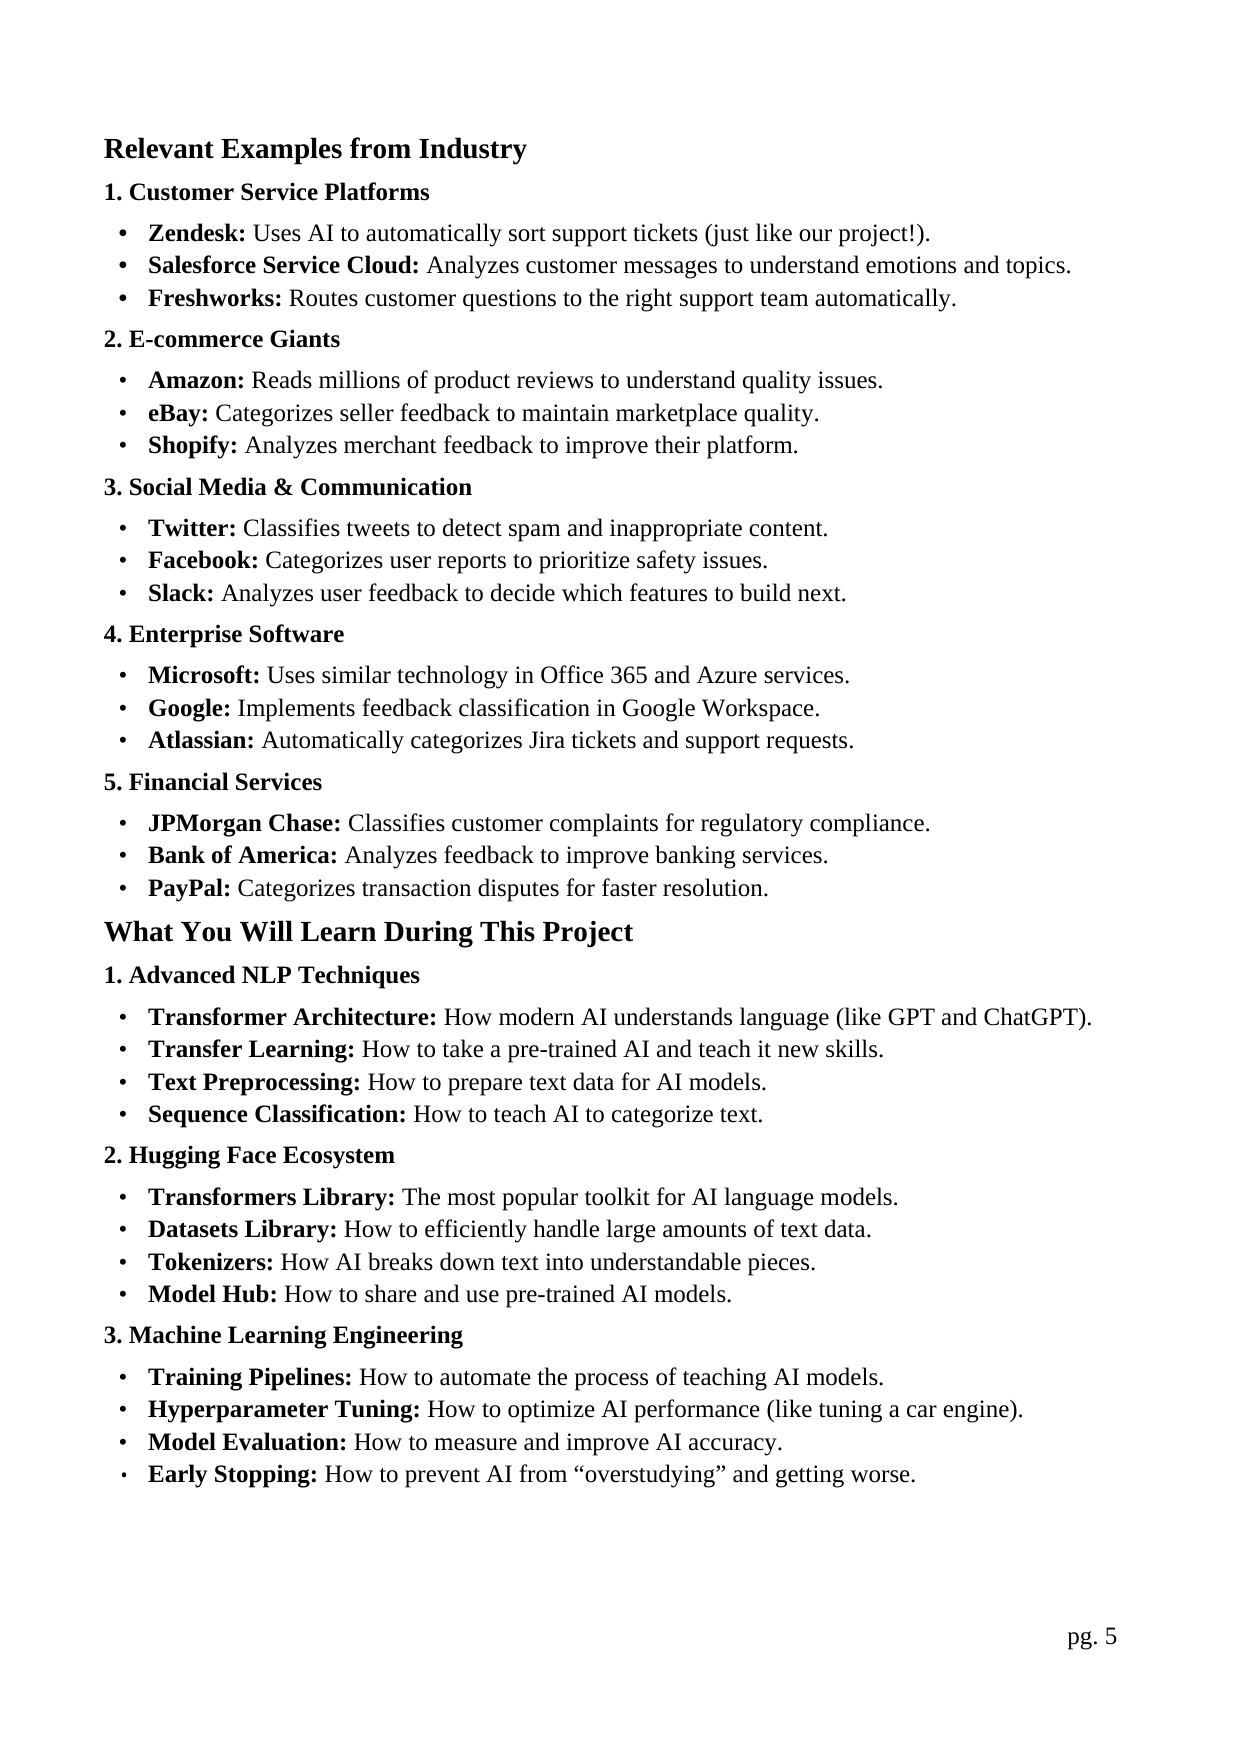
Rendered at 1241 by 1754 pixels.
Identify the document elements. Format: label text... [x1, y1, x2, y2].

list Transformers Library: The most popular toolkit for AI language models. [118, 1182, 1117, 1210]
subtitle What You Will Learn During This Project [103, 914, 1117, 948]
list PayPal: Categorizes transaction disputes for faster resolution. [118, 873, 1117, 902]
list Hyperparameter Tuning: How to optimize AI performance (like tuning a car engine). [118, 1394, 1117, 1423]
list Slack: Analyzes user feedback to decide which features to build next. [118, 578, 1117, 607]
list JPMorgan Chase: Classifies customer complaints for regulatory compliance. [118, 808, 1117, 837]
subtitle 4. Enterprise Software [103, 619, 1117, 648]
list Salesforce Service Cloud: Analyzes customer messages to understand emotions and topics. [118, 251, 1117, 279]
list Sequence Classification: How to teach AI to categorize text. [118, 1099, 1117, 1128]
subtitle 2. Hugging Face Ecosystem [103, 1140, 1117, 1169]
list eBay: Categorizes seller feedback to maintain marketplace quality. [118, 398, 1117, 427]
list Facebook: Categorizes user reports to prioritize safety issues. [118, 546, 1117, 574]
subtitle 1. Advanced NLP Techniques [103, 960, 1117, 989]
list Twitter: Classifies tweets to detect spam and inappropriate content. [118, 513, 1117, 542]
list Transformer Architecture: How modern AI understands language (like GPT and ChatGPT). [118, 1002, 1117, 1030]
list Early Stopping: How to prevent AI from “overstudying” and getting worse. [118, 1459, 1117, 1489]
subtitle 5. Financial Services [103, 767, 1117, 796]
list Model Hub: How to share and use pre-trained AI models. [118, 1279, 1117, 1308]
subtitle 2. E-commerce Giants [103, 324, 1117, 353]
list Freshworks: Routes customer questions to the right support team automatically. [118, 283, 1117, 312]
list Transfer Learning: How to take a pre-trained AI and teach it new skills. [118, 1034, 1117, 1063]
list Amazon: Reads millions of product reviews to understand quality issues. [118, 366, 1117, 394]
list Atlassian: Automatically categorizes Jira tickets and support requests. [118, 726, 1117, 754]
subtitle 1. Customer Service Platforms [103, 177, 1117, 206]
list Datasets Library: How to efficiently handle large amounts of text data. [118, 1214, 1117, 1243]
list Shopify: Analyzes merchant feedback to improve their platform. [118, 431, 1117, 459]
list Tokenizers: How AI breaks down text into understandable pieces. [118, 1247, 1117, 1275]
list Bank of America: Analyzes feedback to improve banking services. [118, 841, 1117, 869]
subtitle 3. Machine Learning Engineering [103, 1320, 1117, 1349]
list Model Evaluation: How to measure and improve AI accuracy. [118, 1427, 1117, 1455]
list Text Preprocessing: How to prepare text data for AI models. [118, 1067, 1117, 1095]
list Zendesk: Uses AI to automatically sort support tickets (just like our project!). [118, 218, 1117, 247]
subtitle Relevant Examples from Industry [103, 131, 1117, 164]
list Google: Implements feedback classification in Google Workspace. [118, 693, 1117, 722]
subtitle 3. Social Media & Communication [103, 472, 1117, 501]
list Microsoft: Uses similar technology in Office 365 and Azure services. [118, 661, 1117, 689]
list Training Pipelines: How to automate the process of teaching AI models. [118, 1362, 1117, 1390]
